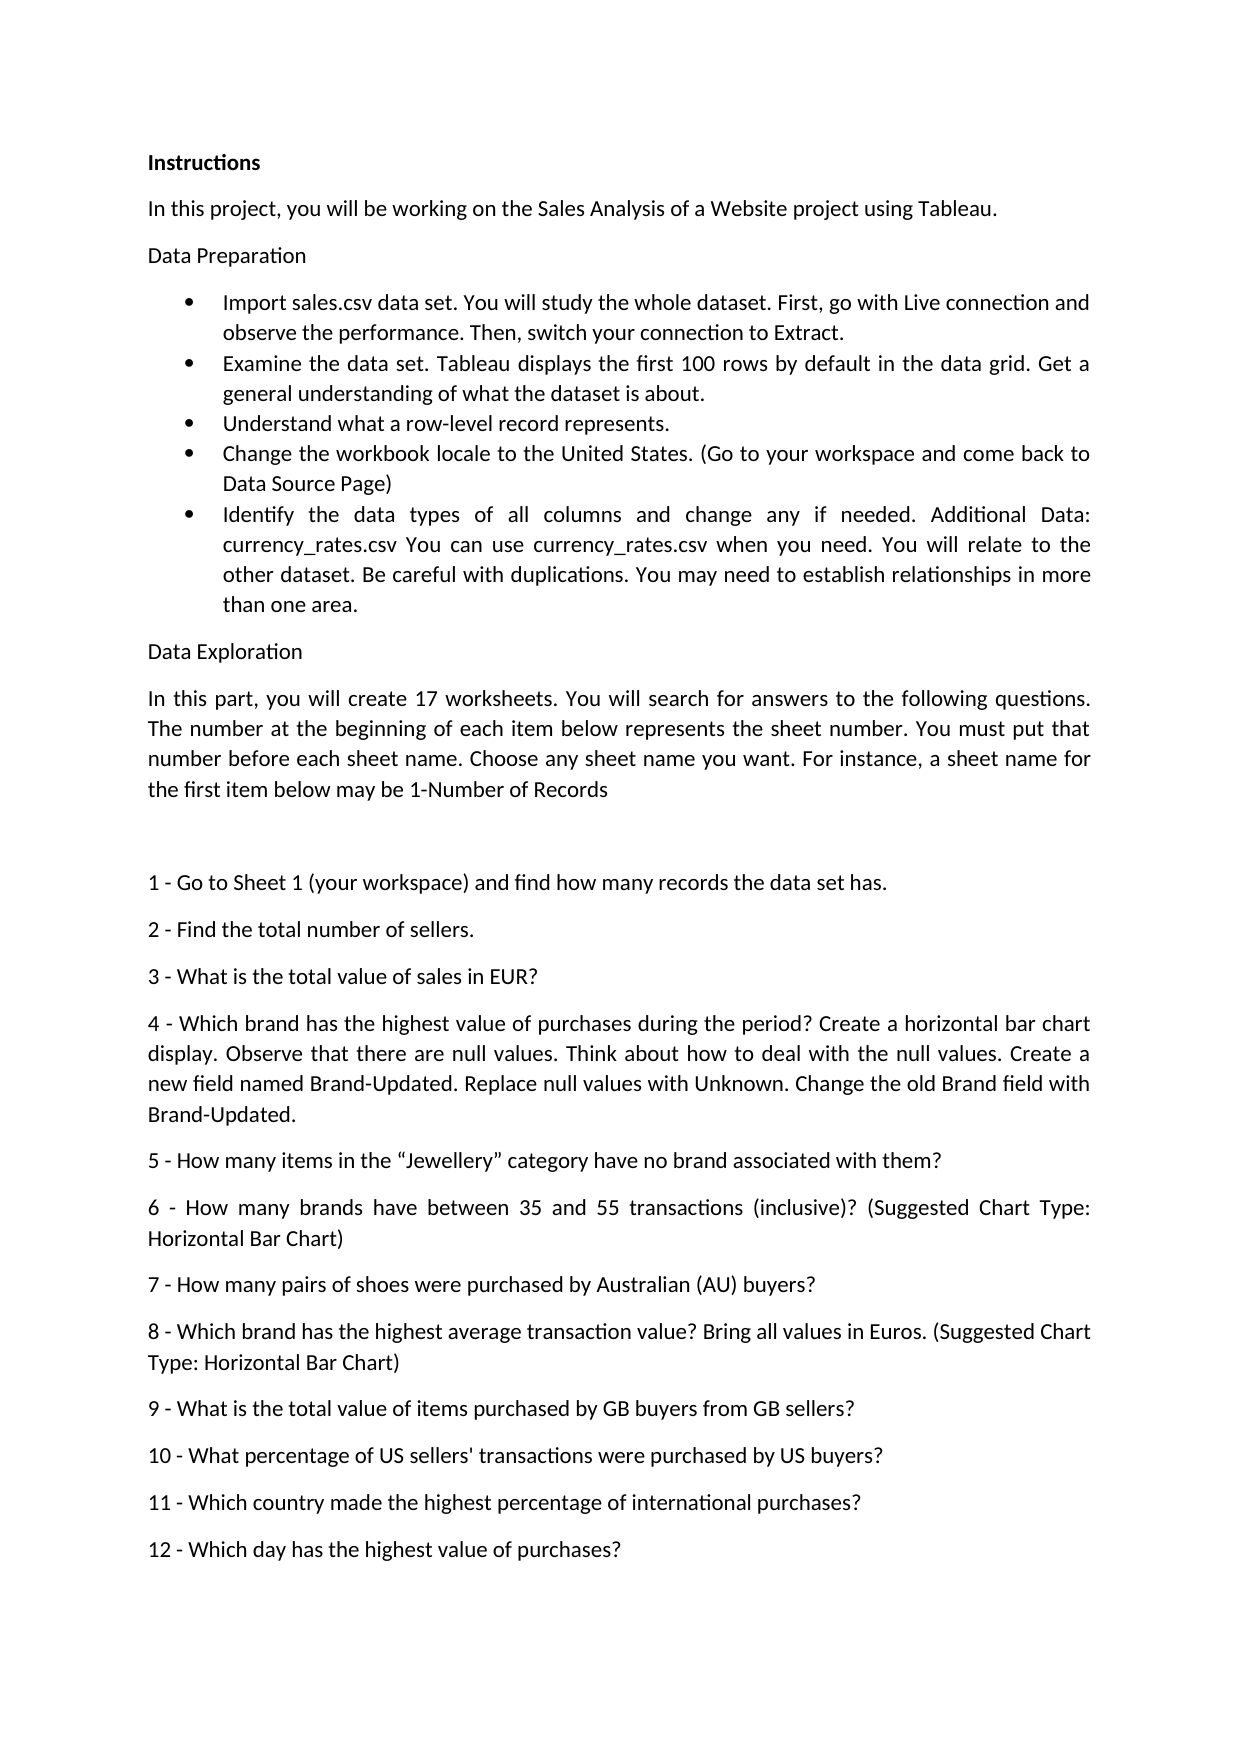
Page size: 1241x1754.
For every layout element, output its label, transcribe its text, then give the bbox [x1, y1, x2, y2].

text In this part, you will create 17 worksheets. You will search for answers to the following questions. The number at the beginning of each item below represents the sheet number. You must put that number before each sheet name. Choose any sheet name you want. For instance, a sheet name for the first item below may be 1-Number of Records [148, 684, 1093, 803]
text 4 - Which brand has the highest value of purchases during the period? Create a horizontal bar chart display. Observe that there are null values. Think about how to deal with the null values. Create a new field named Brand-Updated. Replace null values with Unknown. Change the old Brand field with Brand-Updated. [148, 1009, 1093, 1128]
text 2 - Find the total number of sellers. [148, 915, 1093, 943]
list Import sales.csv data set. You will study the whole dataset. First, go with Live connection and observe the performance. Then, switch your connection to Extract. [185, 288, 1093, 346]
text Instructions [148, 148, 1093, 176]
text 3 - What is the total value of sales in EUR? [148, 962, 1093, 990]
list Examine the data set. Tableau displays the first 100 rows by default in the data grid. Get a general understanding of what the dataset is about. [185, 349, 1093, 407]
list Change the workbook locale to the United States. (Go to your workspace and come back to Data Source Page) [185, 439, 1093, 497]
list Identify the data types of all columns and change any if needed. Additional Data: currency_rates.csv You can use currency_rates.csv when you need. You will relate to the other dataset. Be careful with duplications. You may need to establish relationships in more than one area. [185, 500, 1093, 618]
text Data Preparation [148, 241, 1093, 269]
text 10 - What percentage of US sellers' transactions were purchased by US buyers? [148, 1441, 1093, 1469]
text 12 - Which day has the highest value of purchases? [148, 1535, 1093, 1563]
text 11 - Which country made the highest percentage of international purchases? [148, 1488, 1093, 1516]
text In this project, you will be working on the Sales Analysis of a Website project using Tableau. [148, 194, 1093, 222]
text 9 - What is the total value of items purchased by GB buyers from GB sellers? [148, 1394, 1093, 1422]
text 8 - Which brand has the highest average transaction value? Bring all values in Euros. (Suggested Chart Type: Horizontal Bar Chart) [148, 1317, 1093, 1376]
list Understand what a row-level record represents. [185, 409, 1093, 437]
text 6 - How many brands have between 35 and 55 transactions (inclusive)? (Suggested Chart Type: Horizontal Bar Chart) [148, 1193, 1093, 1252]
text 7 - How many pairs of shoes were purchased by Australian (AU) buyers? [148, 1271, 1093, 1298]
text 5 - How many items in the “Jewellery” category have no brand associated with them? [148, 1147, 1093, 1174]
text Data Exploration [148, 637, 1093, 665]
text 1 - Go to Sheet 1 (your workspace) and find how many records the data set has. [148, 868, 1093, 896]
